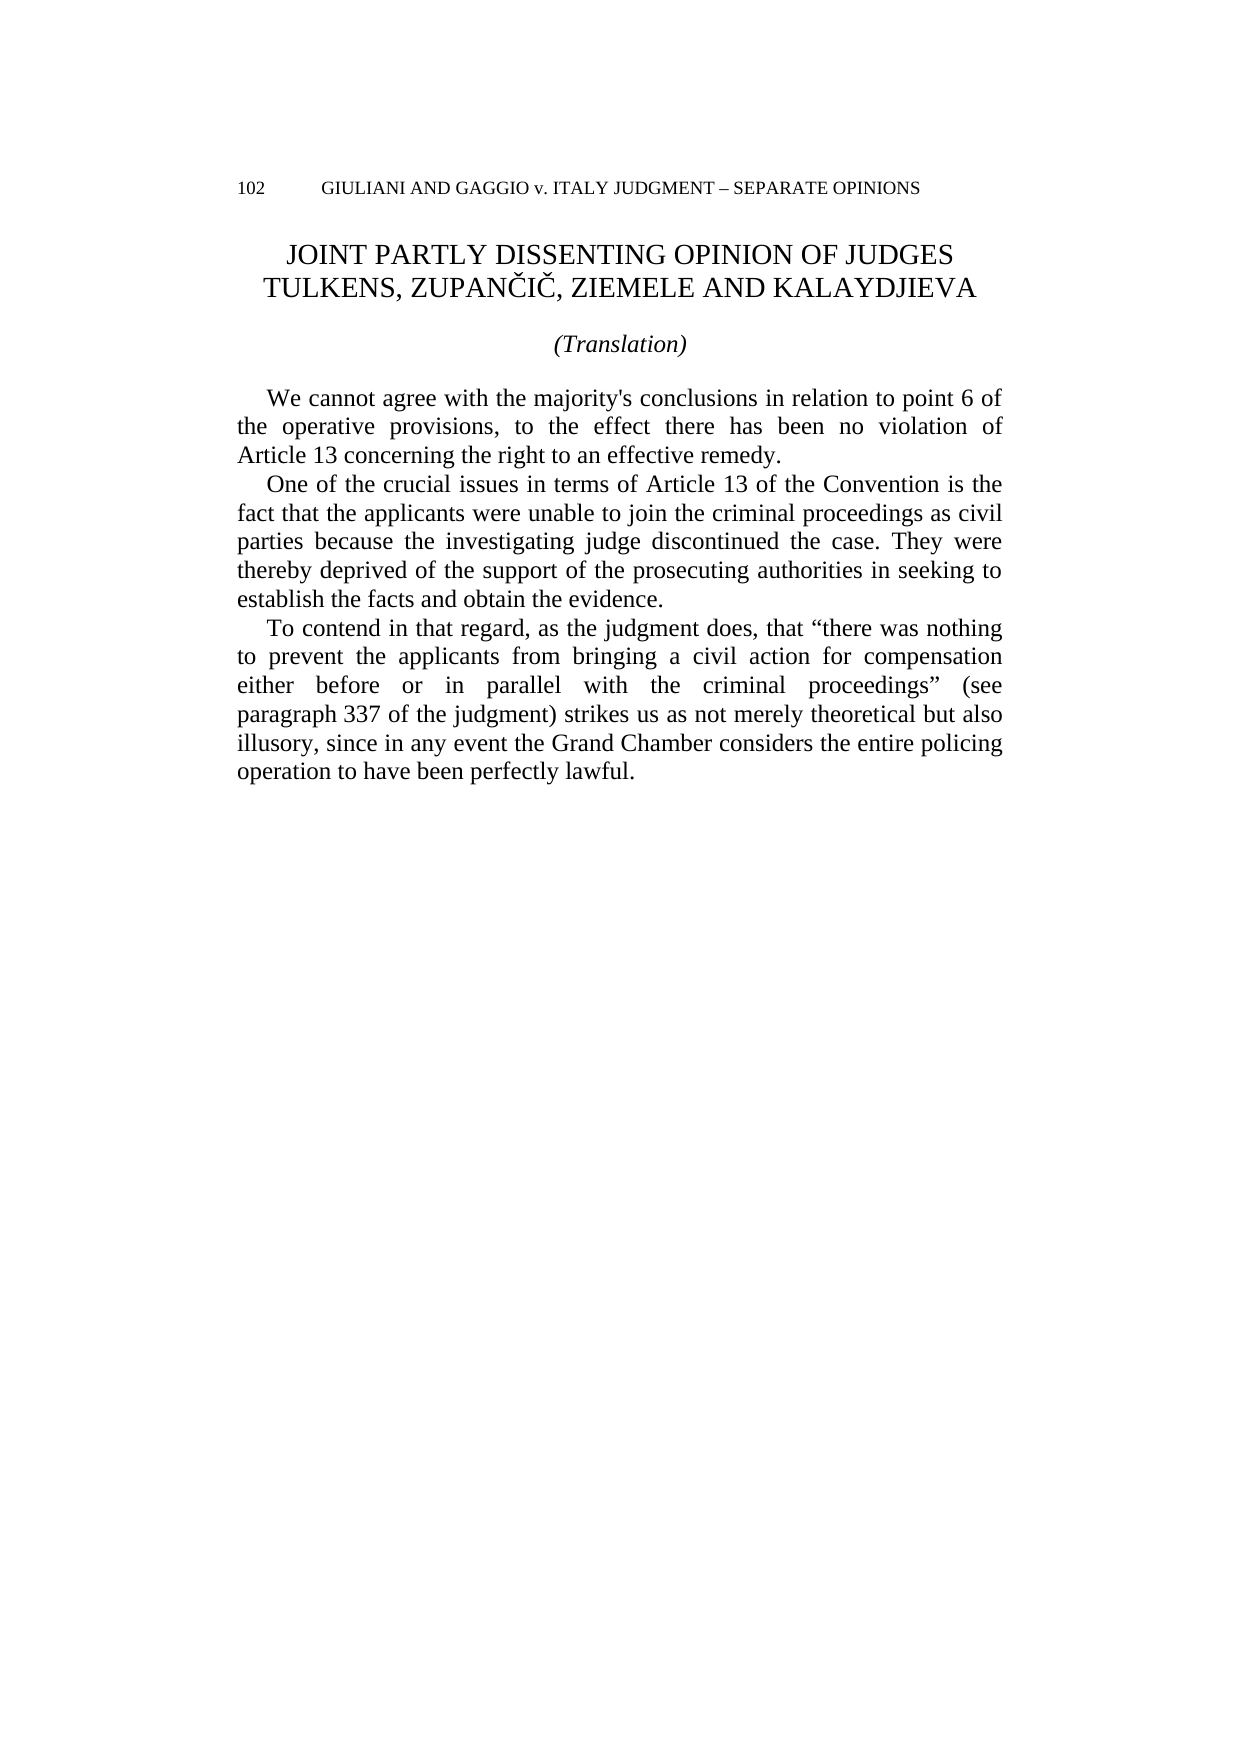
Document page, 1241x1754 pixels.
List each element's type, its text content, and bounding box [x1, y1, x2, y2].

text JOINT PARTLY DISSENTING OPINION OF JUDGES TULKENS, ZUPANČIČ, ZIEMELE AND KALAYDJIEVA [237, 237, 1003, 304]
text (Translation) [237, 329, 1003, 358]
text To contend in that regard, as the judgment does, that “there was nothing to prevent the applicants from bringing a civil action for compensation either before or in parallel with the criminal proceedings” (see paragraph 337 of the judgment) strikes us as not merely theoretical but also illusory, since in any event the Grand Chamber considers the entire policing operation to have been perfectly lawful. [237, 613, 1003, 785]
text We cannot agree with the majority's conclusions in relation to point 6 of the operative provisions, to the effect there has been no violation of Article 13 concerning the right to an effective remedy. [237, 383, 1003, 469]
text One of the crucial issues in terms of Article 13 of the Convention is the fact that the applicants were unable to join the criminal proceedings as civil parties because the investigating judge discontinued the case. They were thereby deprived of the support of the prosecuting authorities in seeking to establish the facts and obtain the evidence. [237, 469, 1003, 613]
